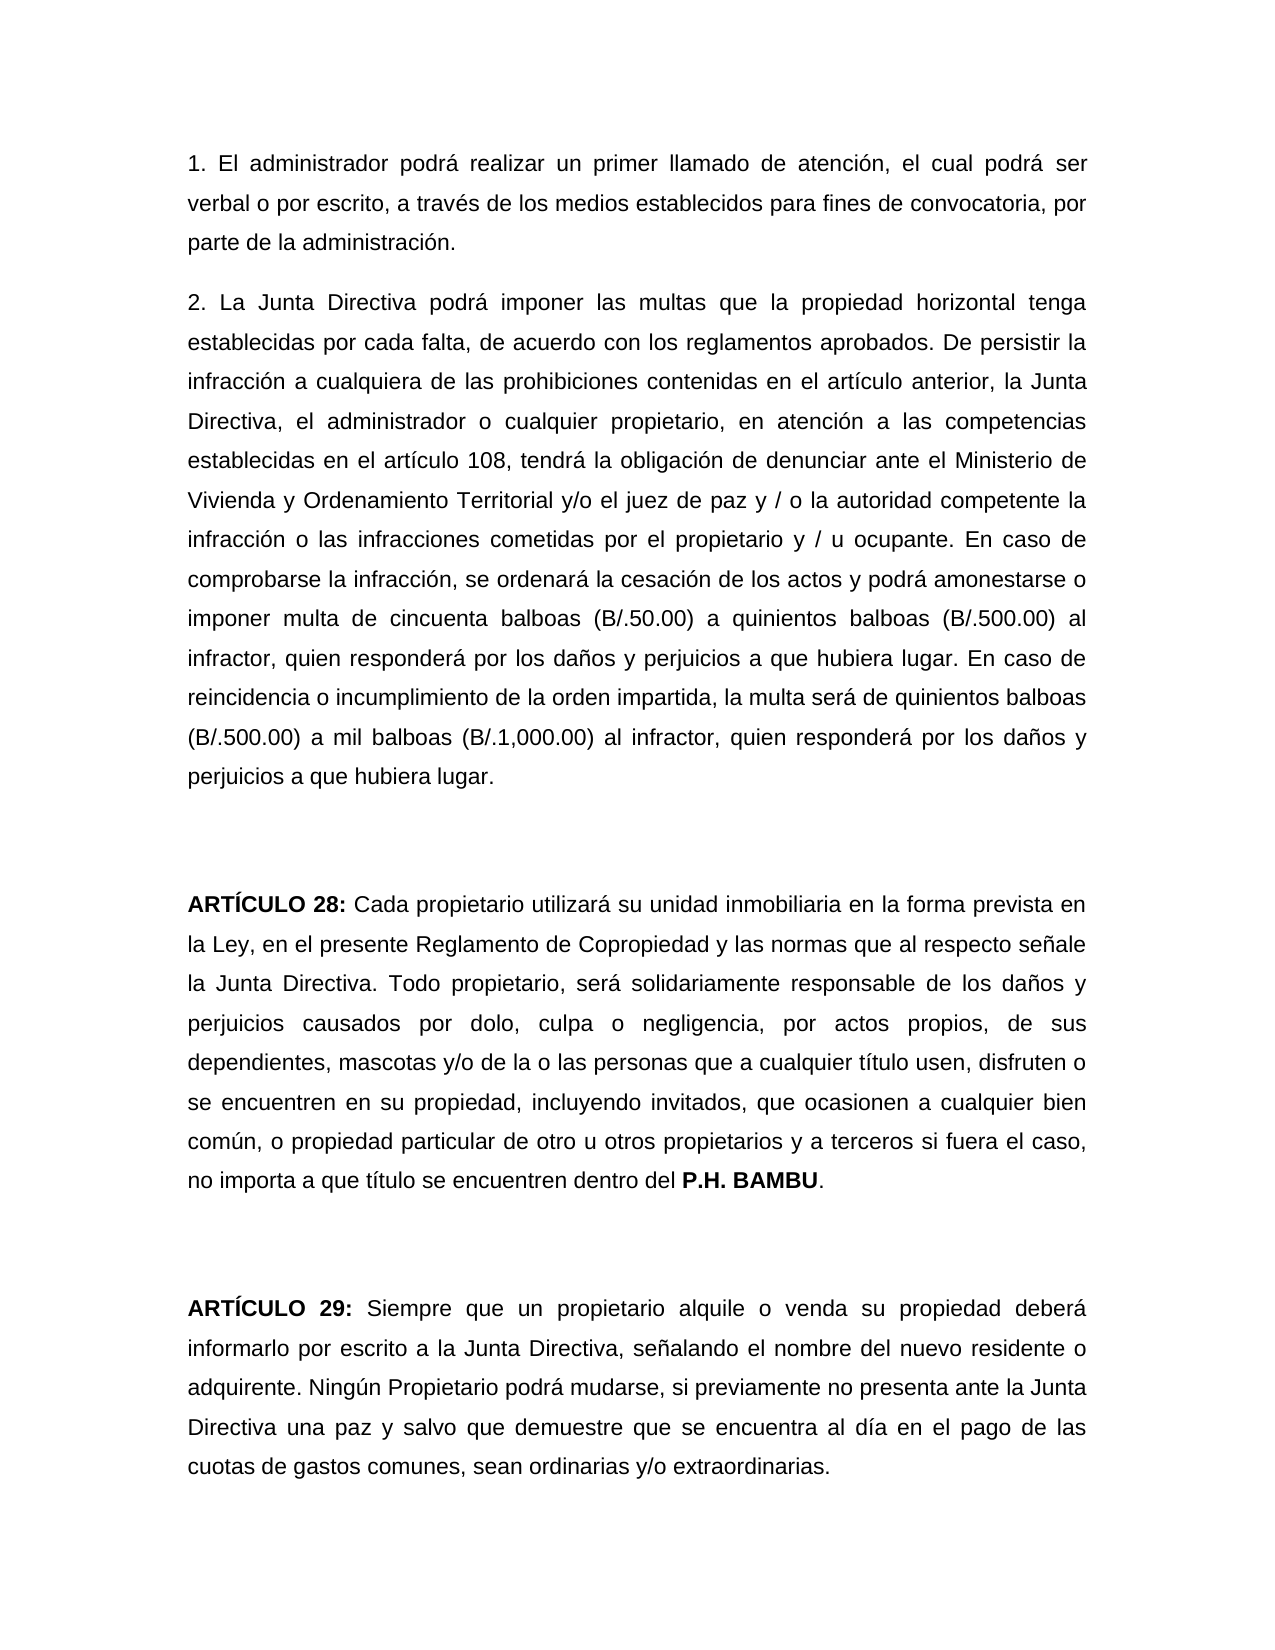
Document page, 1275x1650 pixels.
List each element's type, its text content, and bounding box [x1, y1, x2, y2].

text 2. La Junta Directiva podrá imponer las multas que la propiedad horizontal tenga establecidas por cada falta, de acuerdo con los reglamentos aprobados. De persistir la infracción a cualquiera de las prohibiciones contenidas en el artículo anterior, la Junta Directiva, el administrador o cualquier propietario, en atención a las competencias establecidas en el artículo 108, tendrá la obligación de denunciar ante el Ministerio de Vivienda y Ordenamiento Territorial y/o el juez de paz y / o la autoridad competente la infracción o las infracciones cometidas por el propietario y / u ocupante. En caso de comprobarse la infracción, se ordenará la cesación de los actos y podrá amonestarse o imponer multa de cincuenta balboas (B/.50.00) a quinientos balboas (B/.500.00) al infractor, quien responderá por los daños y perjuicios a que hubiera lugar. En caso de reincidencia o incumplimiento de la orden impartida, la multa será de quinientos balboas (B/.500.00) a mil balboas (B/.1,000.00) al infractor, quien responderá por los daños y perjuicios a que hubiera lugar. [187, 289, 1087, 789]
text ARTÍCULO 29: Siempre que un propietario alquile o venda su propiedad deberá informarlo por escrito a la Junta Directiva, señalando el nombre del nuevo residente o adquirente. Ningún Propietario podrá mudarse, si previamente no presenta ante la Junta Directiva una paz y salvo que demuestre que se encuentra al día en el pago de las cuotas de gastos comunes, sean ordinarias y/o extraordinarias. [187, 1295, 1087, 1480]
text 1. El administrador podrá realizar un primer llamado de atención, el cual podrá ser verbal o por escrito, a través de los medios establecidos para fines de convocatoria, por parte de la administración. [187, 150, 1087, 255]
text ARTÍCULO 28: Cada propietario utilizará su unidad inmobiliaria en la forma prevista en la Ley, en el presente Reglamento de Copropiedad y las normas que al respecto señale la Junta Directiva. Todo propietario, será solidariamente responsable de los daños y perjuicios causados por dolo, culpa o negligencia, por actos propios, de sus dependientes, mascotas y/o de la o las personas que a cualquier título usen, disfruten o se encuentren en su propiedad, incluyendo invitados, que ocasionen a cualquier bien común, o propiedad particular de otro u otros propietarios y a terceros si fuera el caso, no importa a que título se encuentren dentro del P.H. BAMBU. [187, 891, 1087, 1194]
